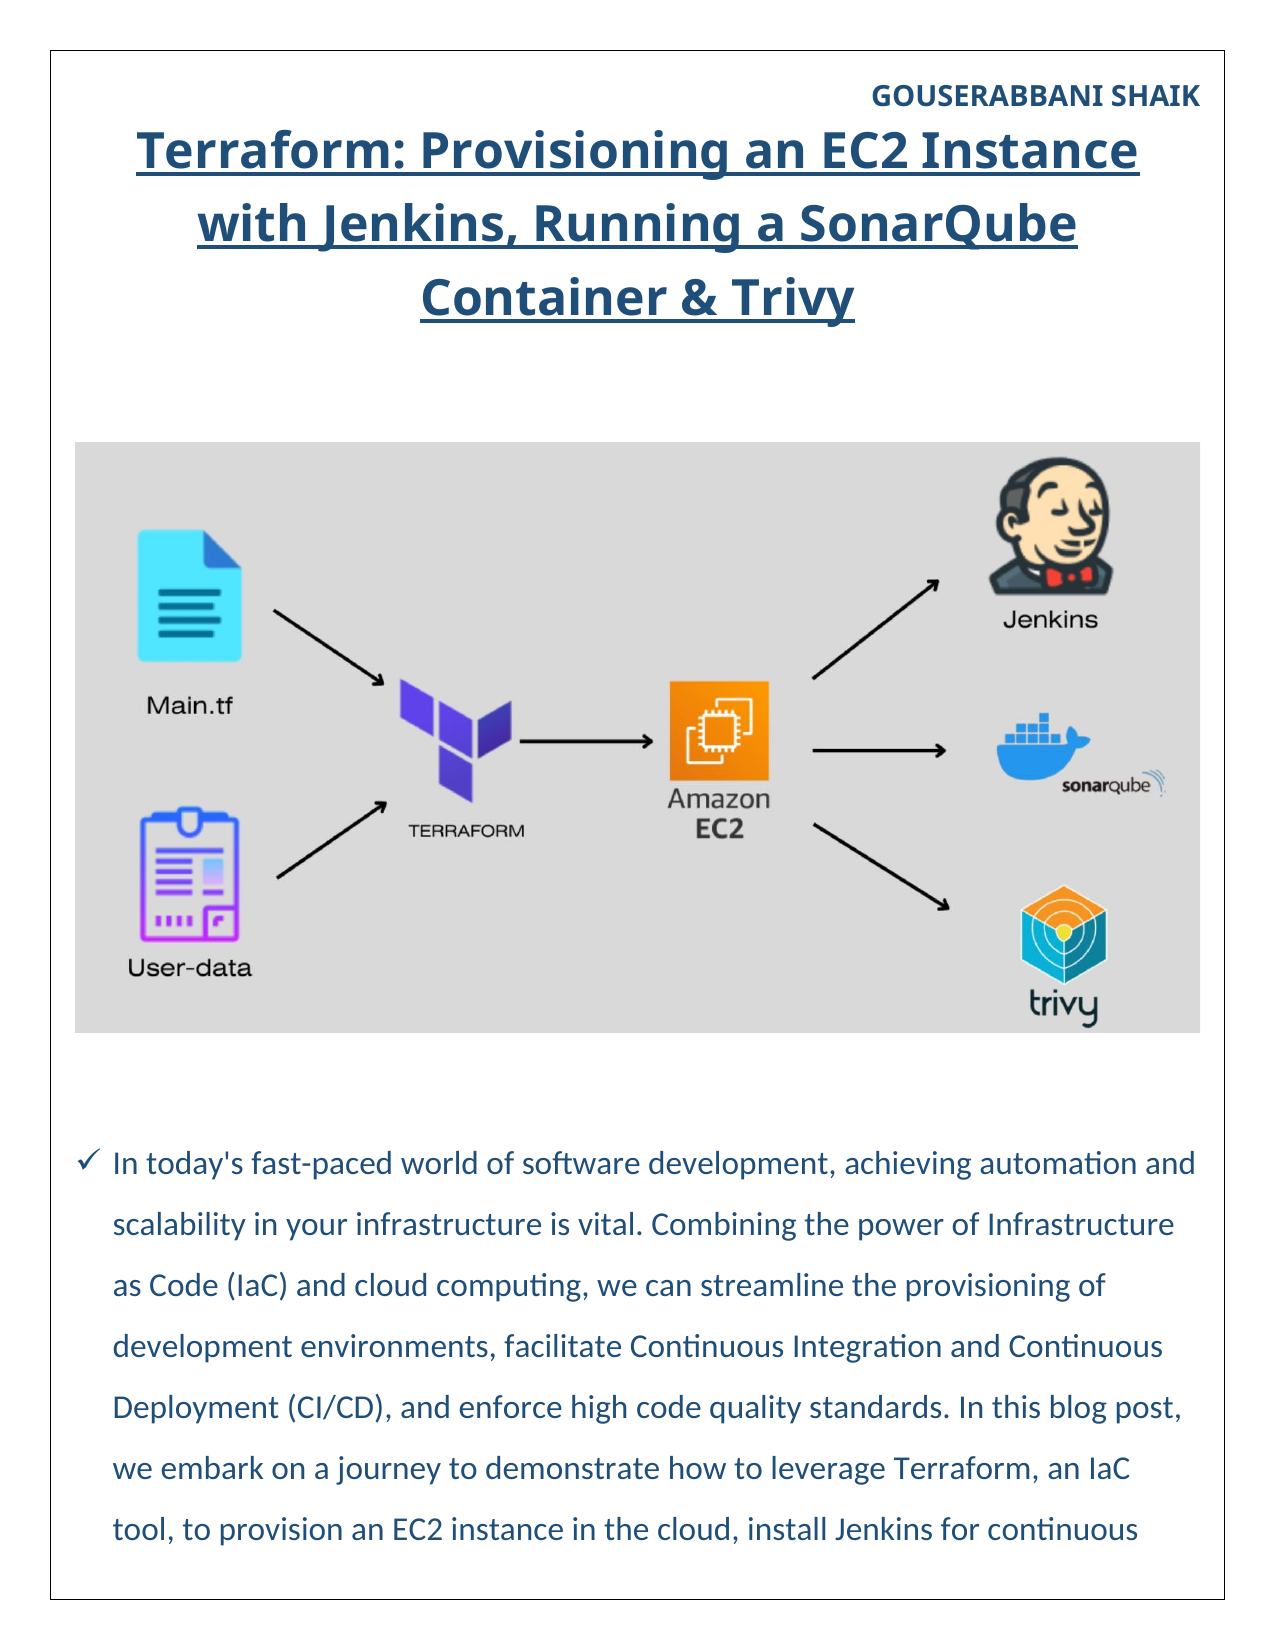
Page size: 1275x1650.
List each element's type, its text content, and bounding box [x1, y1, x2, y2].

text Terraform: Provisioning an EC2 Instance with Jenkins, Running a SonarQube Container & Trivy [75, 115, 1200, 330]
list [75, 1142, 1200, 1549]
picture [75, 442, 1200, 1033]
